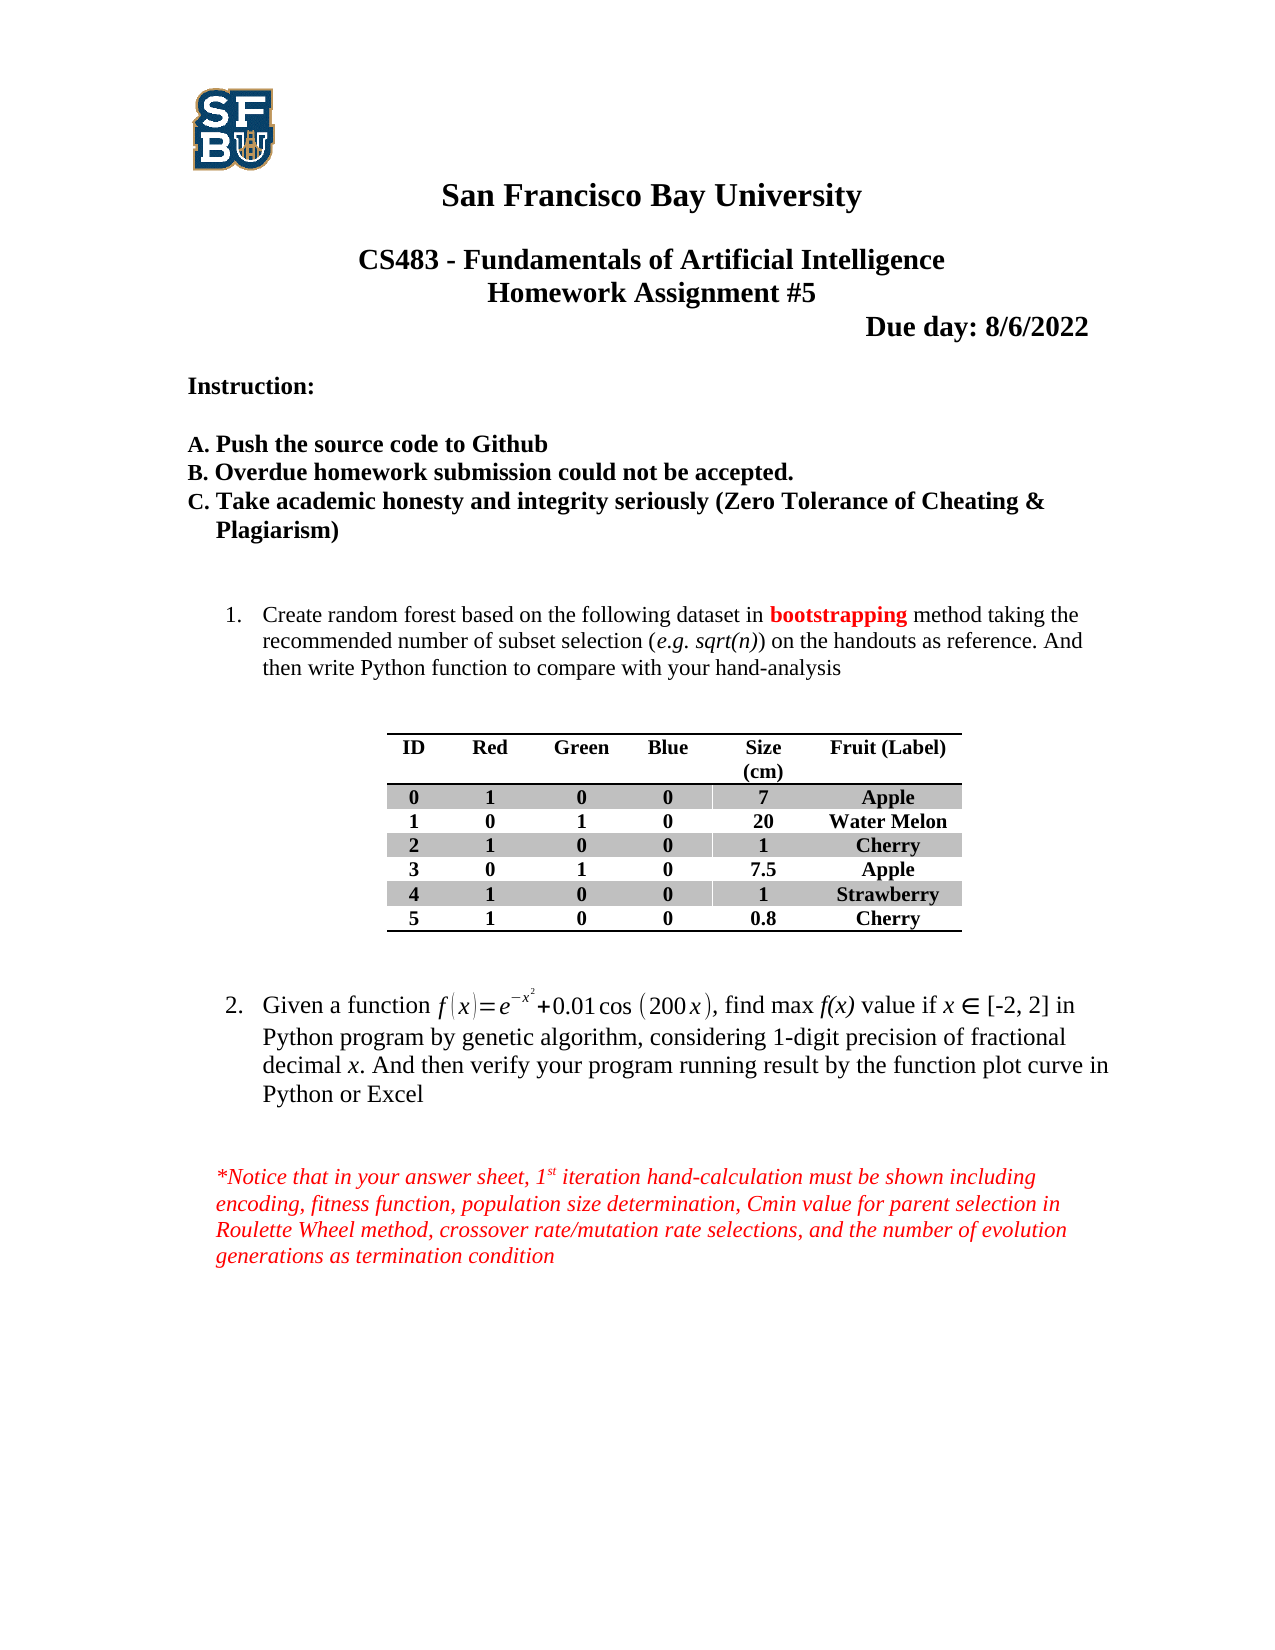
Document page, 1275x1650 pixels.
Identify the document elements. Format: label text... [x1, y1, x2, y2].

table_cell 1 [440, 906, 540, 929]
table_cell Strawberry [814, 881, 962, 906]
table_header ID [387, 735, 440, 783]
table_header Fruit (Label) [814, 735, 962, 783]
table_header Green [540, 735, 623, 783]
table_cell 0 [540, 833, 623, 857]
list Create random forest based on the following dataset in bootstrapping method taking the recommended number of subset selection (e.g. sqrt(n)) on the handouts as reference. And then write Python function to compare with your hand-analysis [225, 601, 1116, 680]
list Take academic honesty and integrity seriously (Zero Tolerance of Cheating & Plagiarism) [187, 486, 1116, 544]
text Due day: 8/6/2022 [187, 309, 1116, 342]
table_cell 7 [713, 785, 814, 809]
text CS483 - Fundamentals of Artificial Intelligence [187, 213, 1116, 275]
table_cell 3 [387, 858, 440, 881]
table_cell 1 [440, 785, 540, 809]
table_cell 1 [440, 881, 540, 906]
table_cell 0 [623, 881, 712, 906]
table_cell Cherry [814, 906, 962, 929]
list Overdue homework submission could not be accepted. [187, 457, 1116, 486]
table_cell 0 [623, 906, 712, 929]
table_header Size (cm) [713, 735, 814, 783]
text San Francisco Bay University [187, 175, 1116, 213]
list Push the source code to Github [187, 429, 1116, 457]
table_cell 2 [387, 833, 440, 857]
table_cell Apple [814, 858, 962, 881]
table_cell 1 [440, 833, 540, 857]
table_cell 5 [387, 906, 440, 929]
list Given a function , find max f(x) value if x ∈ [-2, 2] in Python program by genetic algorithm, considering 1-digit precision of fractional decimal x. And then verify your program running result by the function plot curve in Python or Excel [225, 987, 1116, 1108]
table_header Red [440, 735, 540, 783]
table_cell Apple [814, 785, 962, 809]
table_cell 7.5 [713, 858, 814, 881]
table_cell 0 [440, 858, 540, 881]
table_cell 0 [623, 833, 712, 857]
table_cell 1 [540, 809, 623, 833]
table_cell 0 [440, 809, 540, 833]
table_cell 0 [623, 785, 712, 809]
table_cell 0 [540, 785, 623, 809]
table_header Blue [623, 735, 712, 783]
table_cell Water Melon [814, 809, 962, 833]
table_cell Cherry [814, 833, 962, 857]
text Homework Assignment #5 [187, 275, 1116, 309]
table_cell 0 [540, 881, 623, 906]
table_cell 1 [387, 809, 440, 833]
table_cell 1 [713, 833, 814, 857]
table_cell 0 [623, 809, 712, 833]
table_cell 0.8 [713, 906, 814, 929]
table_cell 1 [540, 858, 623, 881]
table_cell 0 [540, 906, 623, 929]
table_cell 0 [623, 858, 712, 881]
text Instruction: [187, 371, 1116, 400]
picture [187, 84, 279, 175]
table_cell 4 [387, 881, 440, 906]
table_cell 1 [713, 881, 814, 906]
table_cell 20 [713, 809, 814, 833]
table_cell 0 [387, 785, 440, 809]
text *Notice that in your answer sheet, 1st iteration hand-calculation must be shown including encoding, fitness function, population size determination, Cmin value for parent selection in Roulette Wheel method, crossover rate/mutation rate selections, and the number of evolution generations as termination condition [216, 1163, 1116, 1269]
